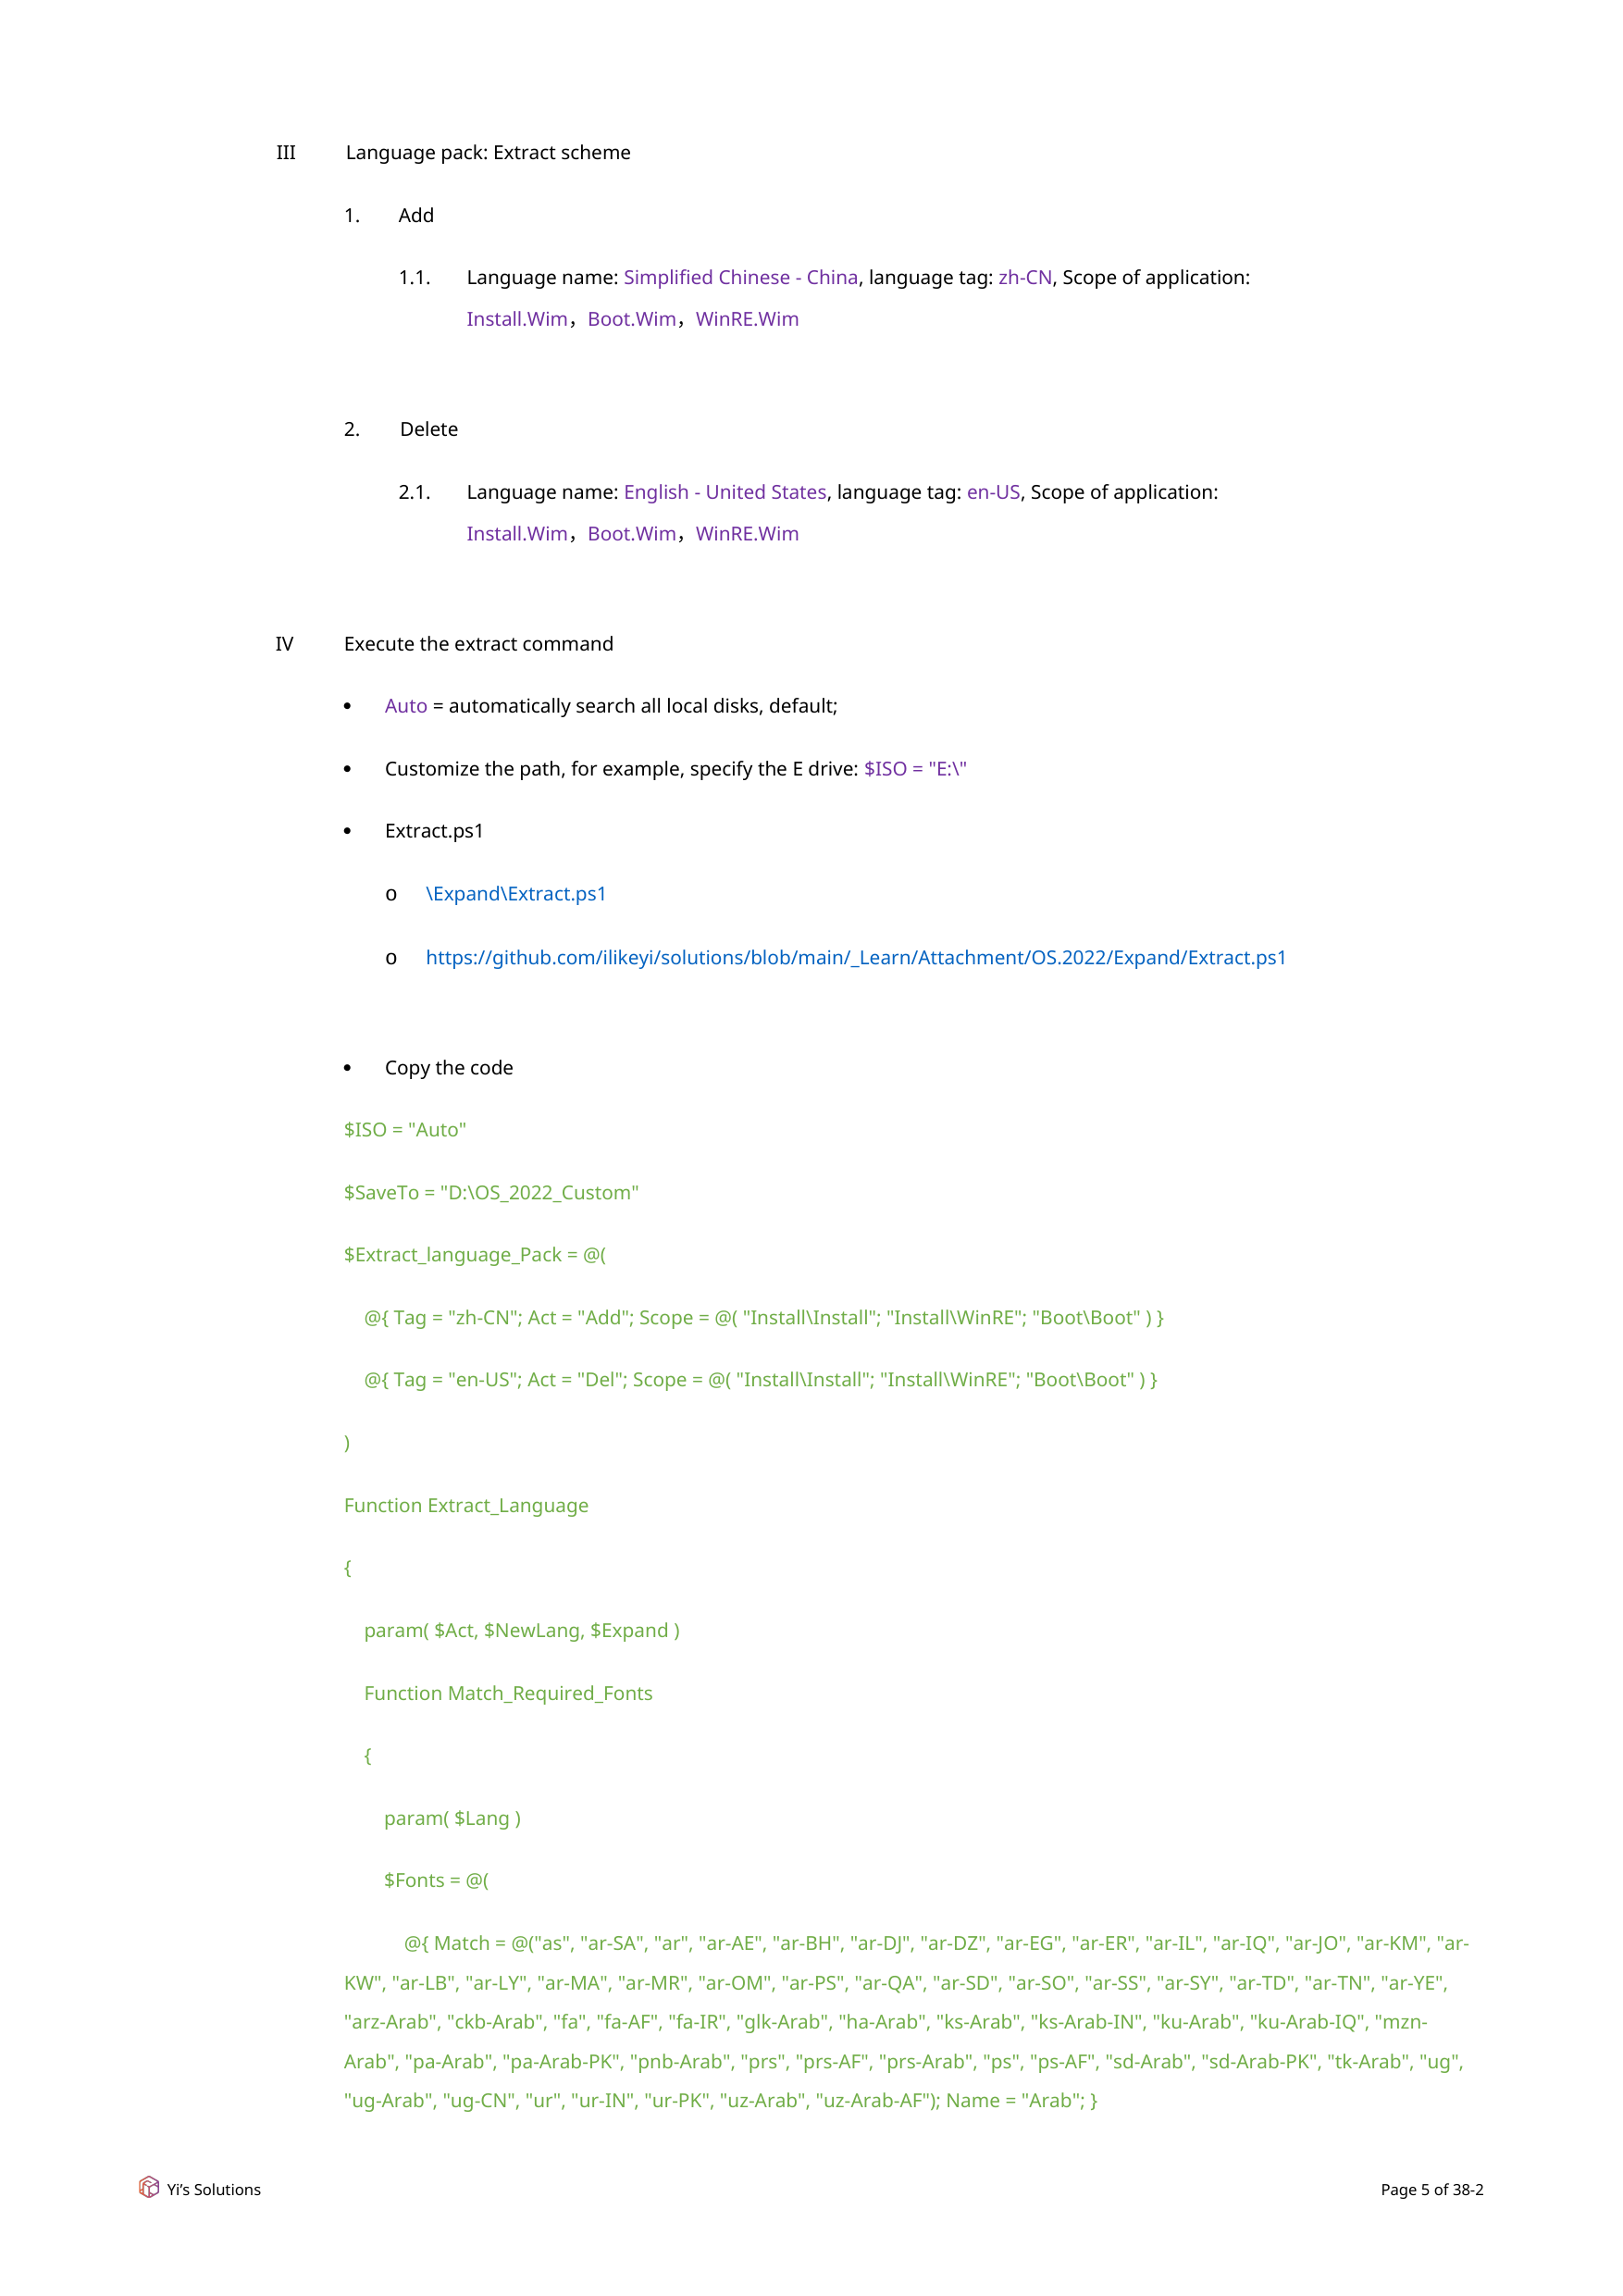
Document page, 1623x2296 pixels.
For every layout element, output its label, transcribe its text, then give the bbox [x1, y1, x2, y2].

picture [139, 2176, 159, 2198]
list Function Extract_Language [344, 1492, 1484, 1518]
list @{ Tag = "en-US"; Act = "Del"; Scope = @( "Install\Install"; "Install\WinRE"; "Boot\Boot" ) } [344, 1367, 1484, 1393]
list ) [344, 1429, 1484, 1456]
list Extract.ps1 [344, 817, 1484, 844]
subtitle Execute the extract command [276, 630, 1484, 656]
list $Fonts = @( [344, 1867, 1484, 1893]
list Function Match_Required_Fonts [344, 1680, 1484, 1706]
list param( $Lang ) [344, 1805, 1484, 1831]
list Copy the code [344, 1054, 1484, 1080]
list $ISO = "Auto" [344, 1116, 1484, 1143]
list { [344, 1554, 1484, 1581]
list $Extract_language_Pack = @( [344, 1241, 1484, 1268]
subtitle Language pack: Extract scheme [276, 139, 1484, 165]
subtitle Delete [344, 416, 1484, 442]
list Language name: Simplified Chinese - China, language tag: zh-CN, Scope of application: Install.Wim，Boot.Wim，WinRE.Wim [399, 264, 1484, 332]
list @{ Match = @("as", "ar-SA", "ar", "ar-AE", "ar-BH", "ar-DJ", "ar-DZ", "ar-EG", "ar-ER", "ar-IL", "ar-IQ", "ar-JO", "ar-KM", "ar-KW", "ar-LB", "ar-LY", "ar-MA", "ar-MR", "ar-OM", "ar-PS", "ar-QA", "ar-SD", "ar-SO", "ar-SS", "ar-SY", "ar-TD", "ar-TN", "ar-YE", "arz-Arab", "ckb-Arab", "fa", "fa-AF", "fa-IR", "glk-Arab", "ha-Arab", "ks-Arab", "ks-Arab-IN", "ku-Arab", "ku-Arab-IQ", "mzn-Arab", "pa-Arab", "pa-Arab-PK", "pnb-Arab", "prs", "prs-AF", "prs-Arab", "ps", "ps-AF", "sd-Arab", "sd-Arab-PK", "tk-Arab", "ug", "ug-Arab", "ug-CN", "ur", "ur-IN", "ur-PK", "uz-Arab", "uz-Arab-AF"); Name = "Arab"; } [344, 1930, 1484, 2114]
list @{ Tag = "zh-CN"; Act = "Add"; Scope = @( "Install\Install"; "Install\WinRE"; "Boot\Boot" ) } [344, 1304, 1484, 1330]
list param( $Act, $NewLang, $Expand ) [344, 1617, 1484, 1644]
list https://github.com/ilikeyi/solutions/blob/main/_Learn/Attachment/OS.2022/Expand/Extract.ps1 [385, 944, 1484, 971]
list Auto = automatically search all local disks, default; [344, 692, 1484, 719]
list Language name: English - United States, language tag: en-US, Scope of application: Install.Wim，Boot.Wim，WinRE.Wim [399, 478, 1484, 547]
subtitle Add [344, 202, 1484, 228]
list { [344, 1742, 1484, 1769]
list $SaveTo = "D:\OS_2022_Custom" [344, 1179, 1484, 1205]
list Customize the path, for example, specify the E drive: $ISO = "E:\" [344, 755, 1484, 781]
list \Expand\Extract.ps1 [385, 880, 1484, 907]
